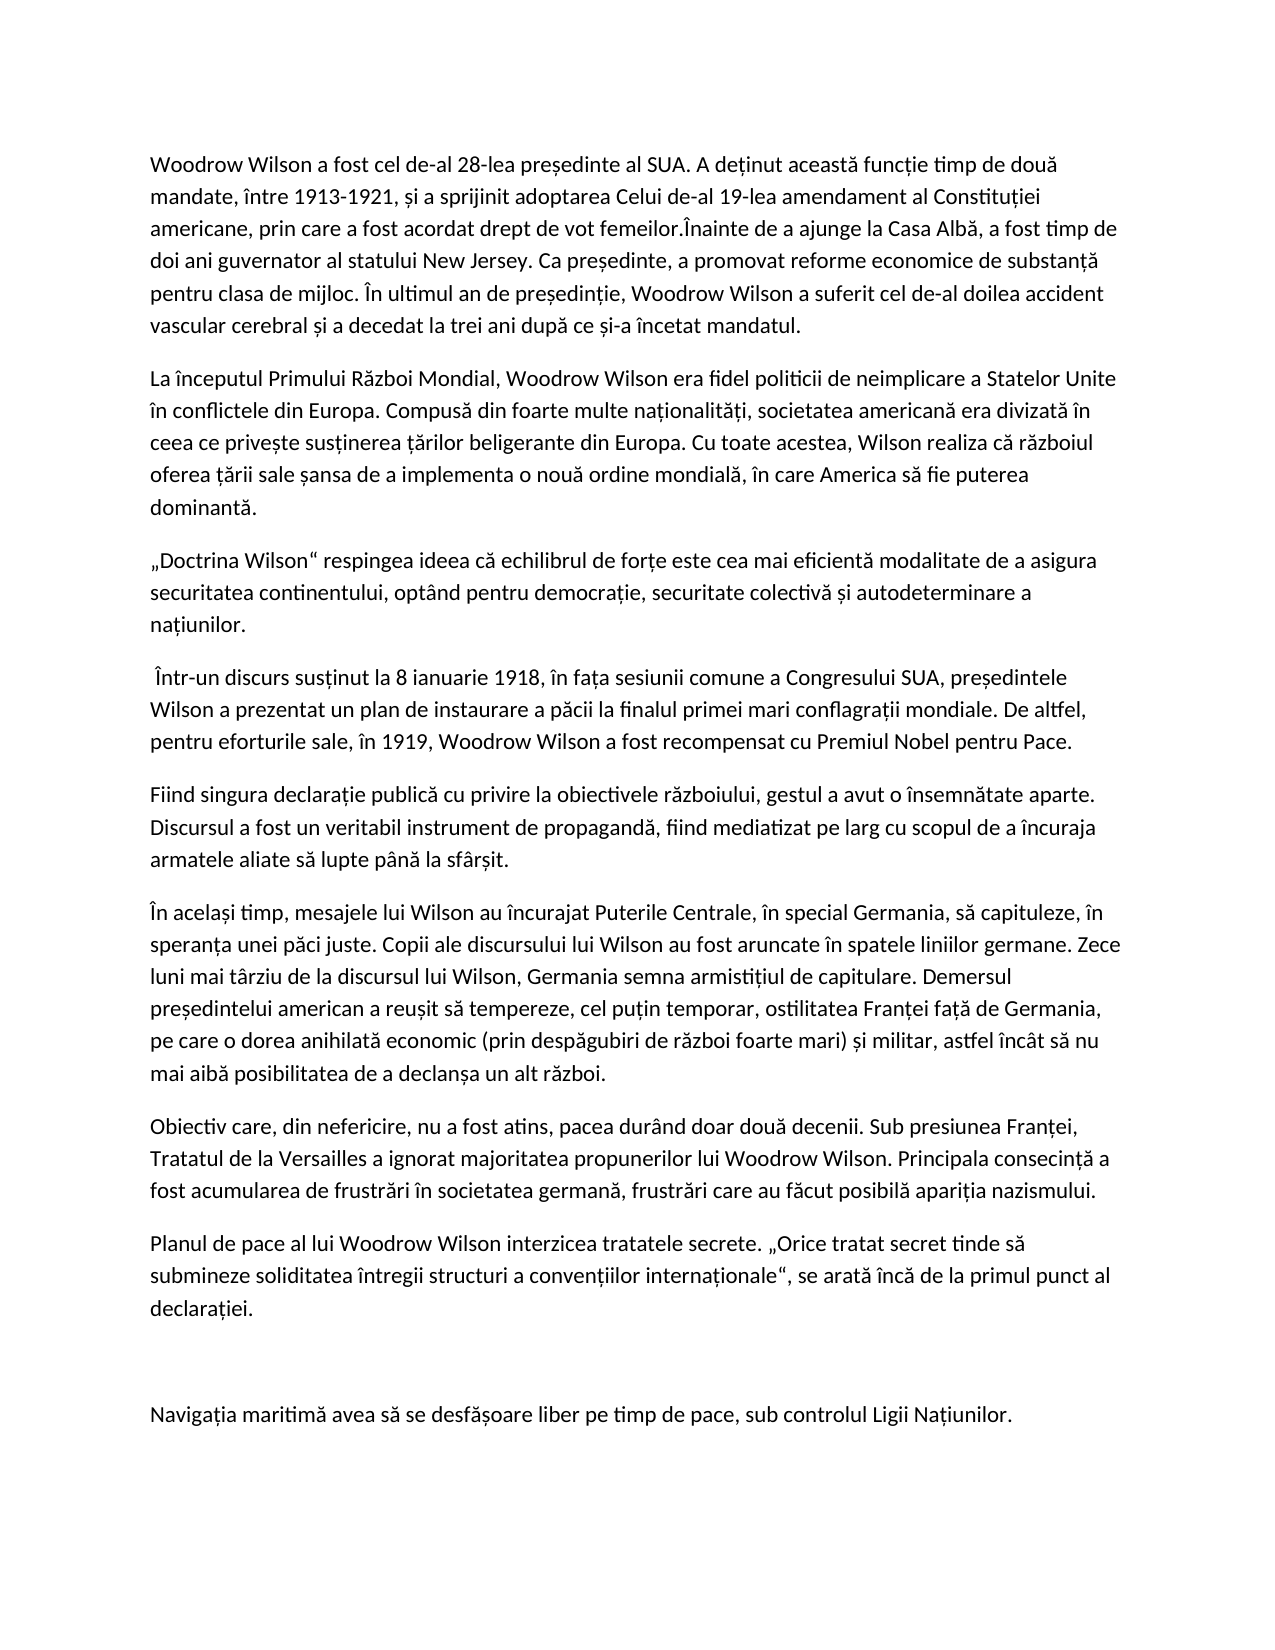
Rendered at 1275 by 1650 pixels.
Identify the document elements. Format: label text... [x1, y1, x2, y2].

text La începutul Primului Război Mondial, Woodrow Wilson era fidel politicii de neimplicare a Statelor Unite în conflictele din Europa. Compusă din foarte multe naționalități, societatea americană era divizată în ceea ce privește susținerea țărilor beligerante din Europa. Cu toate acestea, Wilson realiza că războiul oferea țării sale șansa de a implementa o nouă ordine mondială, în care America să fie puterea dominantă. [150, 364, 1125, 521]
text Într-un discurs susținut la 8 ianuarie 1918, în fața sesiunii comune a Congresului SUA, președintele Wilson a prezentat un plan de instaurare a păcii la finalul primei mari conflagrații mondiale. De altfel, pentru eforturile sale, în 1919, Woodrow Wilson a fost recompensat cu Premiul Nobel pentru Pace. [150, 663, 1125, 756]
text Obiectiv care, din nefericire, nu a fost atins, pacea durând doar două decenii. Sub presiunea Franței, Tratatul de la Versailles a ignorat majoritatea propunerilor lui Woodrow Wilson. Principala consecință a fost acumularea de frustrări în societatea germană, frustrări care au făcut posibilă apariția nazismului. [150, 1112, 1125, 1204]
text Navigația maritimă avea să se desfășoare liber pe timp de pace, sub controlul Ligii Națiunilor. [150, 1400, 1125, 1428]
text „Doctrina Wilson“ respingea ideea că echilibrul de forțe este cea mai eficientă modalitate de a asigura securitatea continentului, optând pentru democrație, securitate colectivă și autodeterminare a națiunilor. [150, 546, 1125, 638]
text Woodrow Wilson a fost cel de-al 28-lea președinte al SUA. A deținut această funcție timp de două mandate, între 1913-1921, și a sprijinit adoptarea Celui de-al 19-lea amendament al Constituției americane, prin care a fost acordat drept de vot femeilor.Înainte de a ajunge la Casa Albă, a fost timp de doi ani guvernator al statului New Jersey. Ca președinte, a promovat reforme economice de substanță pentru clasa de mijloc. În ultimul an de președinție, Woodrow Wilson a suferit cel de-al doilea accident vascular cerebral și a decedat la trei ani după ce și-a încetat mandatul. [150, 150, 1125, 339]
text Fiind singura declarație publică cu privire la obiectivele războiului, gestul a avut o însemnătate aparte. Discursul a fost un veritabil instrument de propagandă, fiind mediatizat pe larg cu scopul de a încuraja armatele aliate să lupte până la sfârșit. [150, 781, 1125, 873]
text În același timp, mesajele lui Wilson au încurajat Puterile Centrale, în special Germania, să capituleze, în speranța unei păci juste. Copii ale discursului lui Wilson au fost aruncate în spatele liniilor germane. Zece luni mai târziu de la discursul lui Wilson, Germania semna armistițiul de capitulare. Demersul președintelui american a reușit să tempereze, cel puțin temporar, ostilitatea Franței față de Germania, pe care o dorea anihilată economic (prin despăgubiri de război foarte mari) și militar, astfel încât să nu mai aibă posibilitatea de a declanșa un alt război. [150, 898, 1125, 1087]
text Planul de pace al lui Woodrow Wilson interzicea tratatele secrete. „Orice tratat secret tinde să submineze soliditatea întregii structuri a convențiilor internaționale“, se arată încă de la primul punct al declarației. [150, 1229, 1125, 1322]
